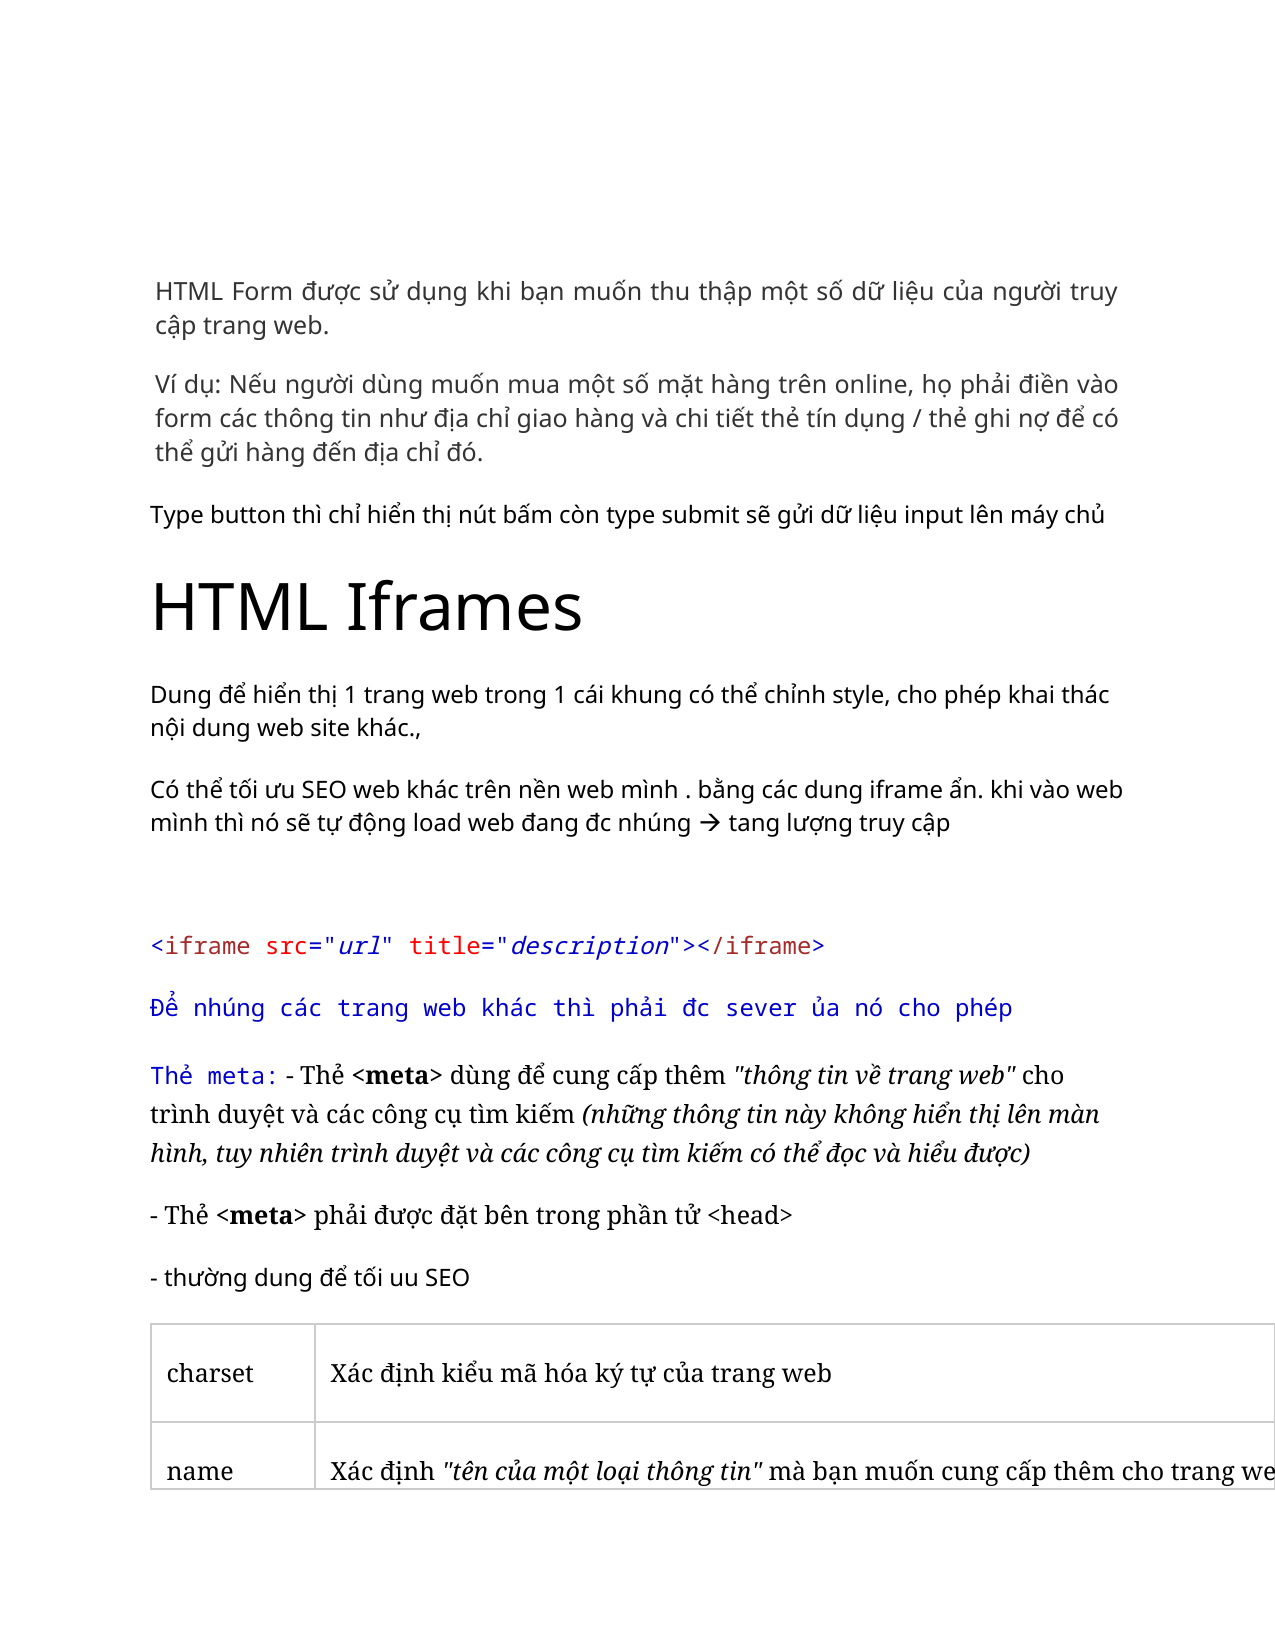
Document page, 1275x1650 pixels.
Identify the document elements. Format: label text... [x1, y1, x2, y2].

text Thẻ meta: - Thẻ <meta> dùng để cung cấp thêm "thông tin về trang web" cho trình duyệt và các công cụ tìm kiếm (những thông tin này không hiển thị lên màn hình, tuy nhiên trình duyệt và các công cụ tìm kiếm có thể đọc và hiểu được) [150, 1052, 1125, 1169]
table_header Xác định kiểu mã hóa ký tự của trang web [316, 1325, 1274, 1421]
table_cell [316, 1423, 1274, 1488]
text Có thể tối ưu SEO web khác trên nền web mình . bằng các dung iframe ẩn. khi vào web mình thì nó sẽ tự động load web đang đc nhúng tang lượng truy cập [150, 773, 1125, 838]
text Ví dụ: Nếu người dùng muốn mua một số mặt hàng trên online, họ phải điền vào form các thông tin như địa chỉ giao hàng và chi tiết thẻ tín dụng / thẻ ghi nợ để có thể gửi hàng đến địa chỉ đó. [155, 367, 1120, 469]
text Để nhúng các trang web khác thì phải đc sever ủa nó cho phép [150, 991, 1125, 1023]
table_cell name [152, 1423, 314, 1488]
text <iframe src="url" title="description"></iframe> [150, 929, 1125, 961]
text Type button thì chỉ hiển thị nút bấm còn type submit sẽ gửi dữ liệu input lên máy chủ [150, 498, 1125, 531]
text Dung để hiển thị 1 trang web trong 1 cái khung có thể chỉnh style, cho phép khai thác nội dung web site khác., [150, 678, 1125, 743]
text - Thẻ <meta> phải được đặt bên trong phần tử <head> [150, 1193, 1125, 1232]
table_header charset [152, 1325, 314, 1421]
text HTML Form được sử dụng khi bạn muốn thu thập một số dữ liệu của người truy cập trang web. [155, 273, 1120, 342]
text HTML Iframes [150, 560, 1125, 649]
text - thường dung để tối uu SEO [150, 1261, 1125, 1294]
